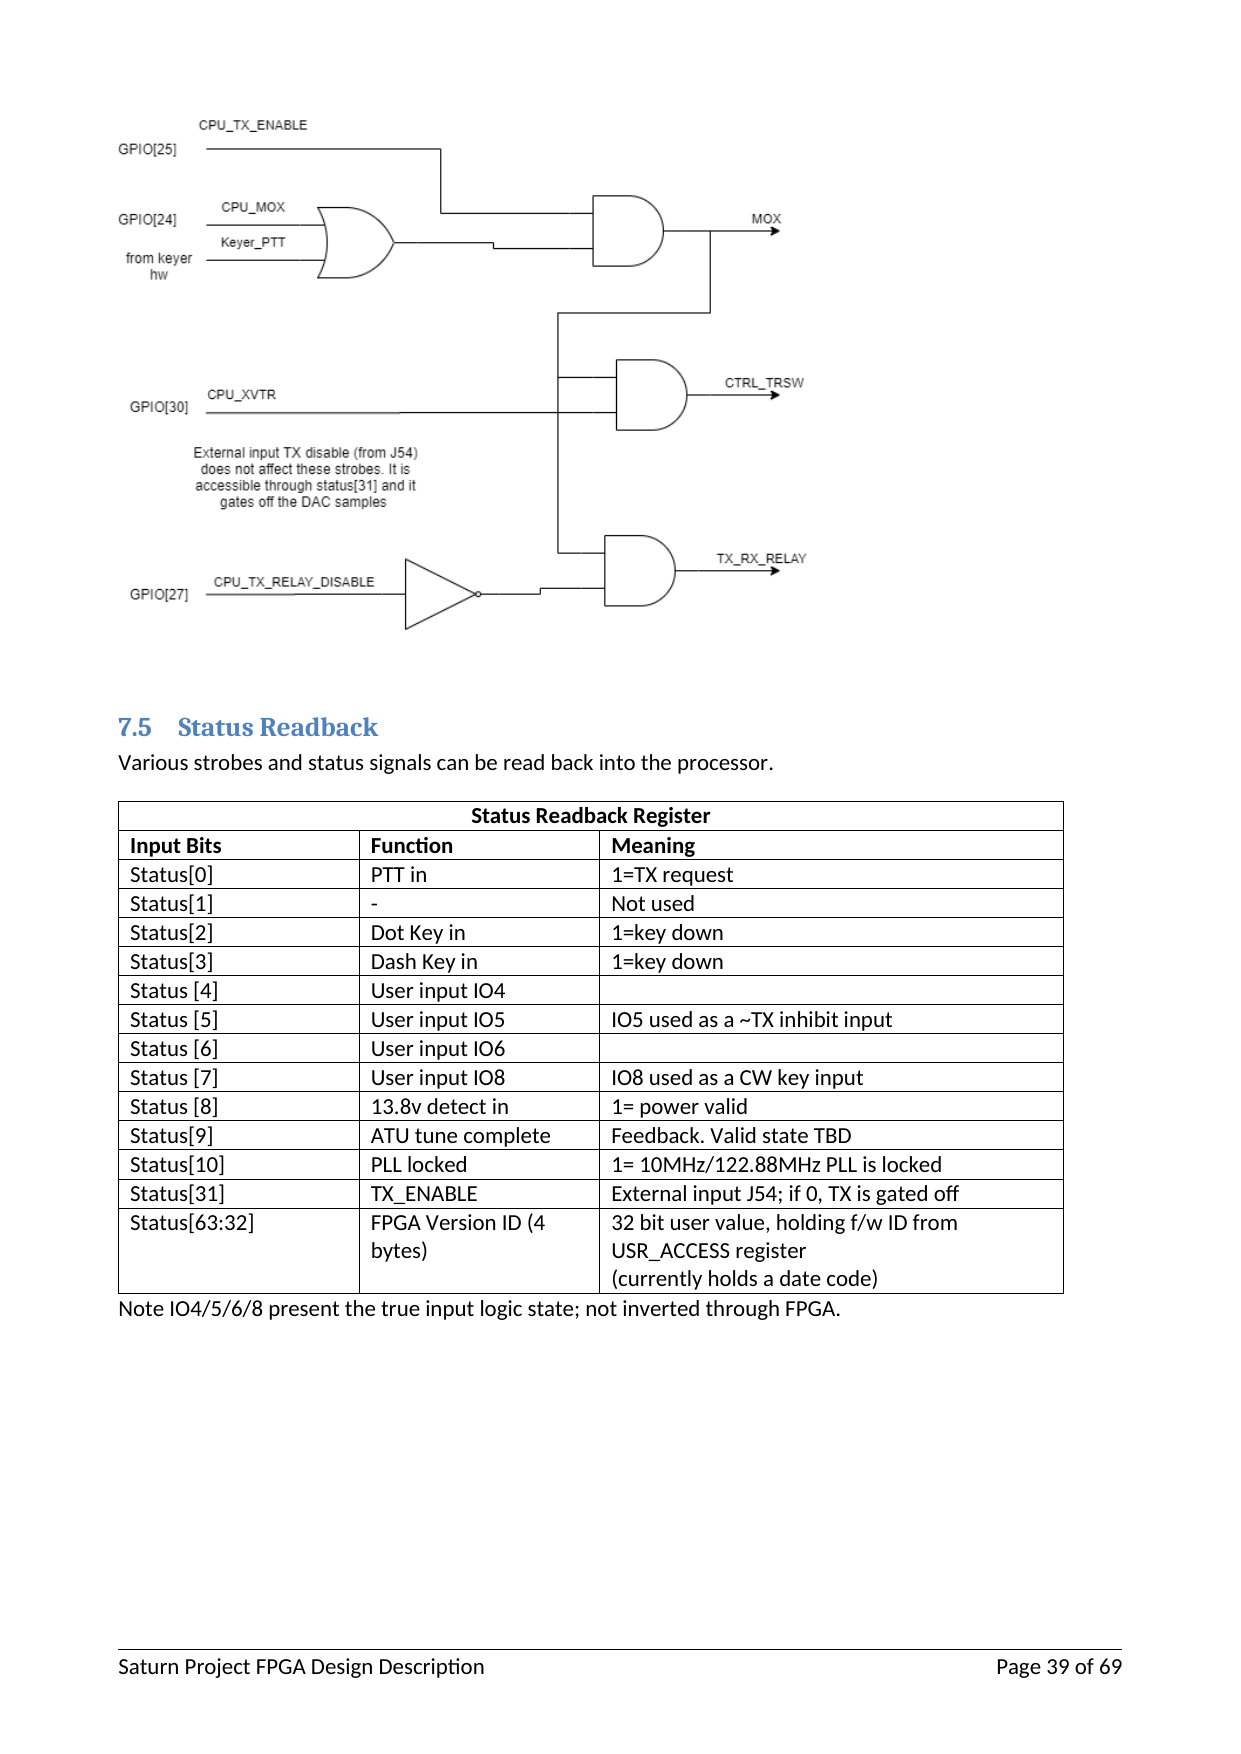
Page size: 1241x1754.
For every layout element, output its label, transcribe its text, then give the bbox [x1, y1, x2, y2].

table_cell PLL locked [360, 1150, 599, 1178]
table_cell Status [5] [119, 1005, 359, 1033]
picture [118, 118, 807, 630]
table_cell Status[10] [119, 1150, 359, 1178]
table_cell Feedback. Valid state TBD [600, 1121, 1063, 1149]
table_cell 1= 10MHz/122.88MHz PLL is locked [600, 1150, 1063, 1178]
table_cell TX_ENABLE [360, 1180, 599, 1207]
table_cell Function [360, 831, 599, 859]
table_cell - [360, 889, 599, 917]
table_cell FPGA Version ID (4 bytes) [360, 1209, 599, 1293]
table_cell IO5 used as a ~TX inhibit input [600, 1005, 1063, 1033]
table_cell Status[3] [119, 947, 359, 975]
table_cell User input IO5 [360, 1005, 599, 1033]
table_header Status Readback Register [119, 802, 1063, 830]
table_cell PTT in [360, 860, 599, 888]
subtitle Status Readback [118, 712, 1122, 743]
table_cell 1=key down [600, 918, 1063, 946]
table_cell ATU tune complete [360, 1121, 599, 1149]
table_cell External input J54; if 0, TX is gated off [600, 1180, 1063, 1207]
table_cell 1=TX request [600, 860, 1063, 888]
text Note IO4/5/6/8 present the true input logic state; not inverted through FPGA. [118, 1294, 1122, 1322]
table_cell Dash Key in [360, 947, 599, 975]
table_cell 13.8v detect in [360, 1092, 599, 1120]
table_cell Meaning [600, 831, 1063, 859]
table_cell Status [8] [119, 1092, 359, 1120]
table_cell Status[0] [119, 860, 359, 888]
table_cell Status [4] [119, 976, 359, 1004]
table_cell [600, 976, 1063, 1004]
table_cell 1= power valid [600, 1092, 1063, 1120]
table_cell 1=key down [600, 947, 1063, 975]
table_cell Status[1] [119, 889, 359, 917]
text Various strobes and status signals can be read back into the processor. [118, 748, 1122, 776]
table_cell Status [7] [119, 1063, 359, 1091]
table_cell Input Bits [119, 831, 359, 859]
table_cell IO8 used as a CW key input [600, 1063, 1063, 1091]
table_cell User input IO6 [360, 1034, 599, 1062]
table_cell Status [6] [119, 1034, 359, 1062]
table_cell User input IO8 [360, 1063, 599, 1091]
table_cell Not used [600, 889, 1063, 917]
table_cell User input IO4 [360, 976, 599, 1004]
table_cell Status[9] [119, 1121, 359, 1149]
table_cell 32 bit user value, holding f/w ID from USR_ACCESS register (currently holds a date code) [600, 1209, 1063, 1293]
table_cell [600, 1034, 1063, 1062]
table_cell Status[2] [119, 918, 359, 946]
table_cell Status[63:32] [119, 1209, 359, 1293]
table_cell Status[31] [119, 1180, 359, 1207]
table_cell Dot Key in [360, 918, 599, 946]
